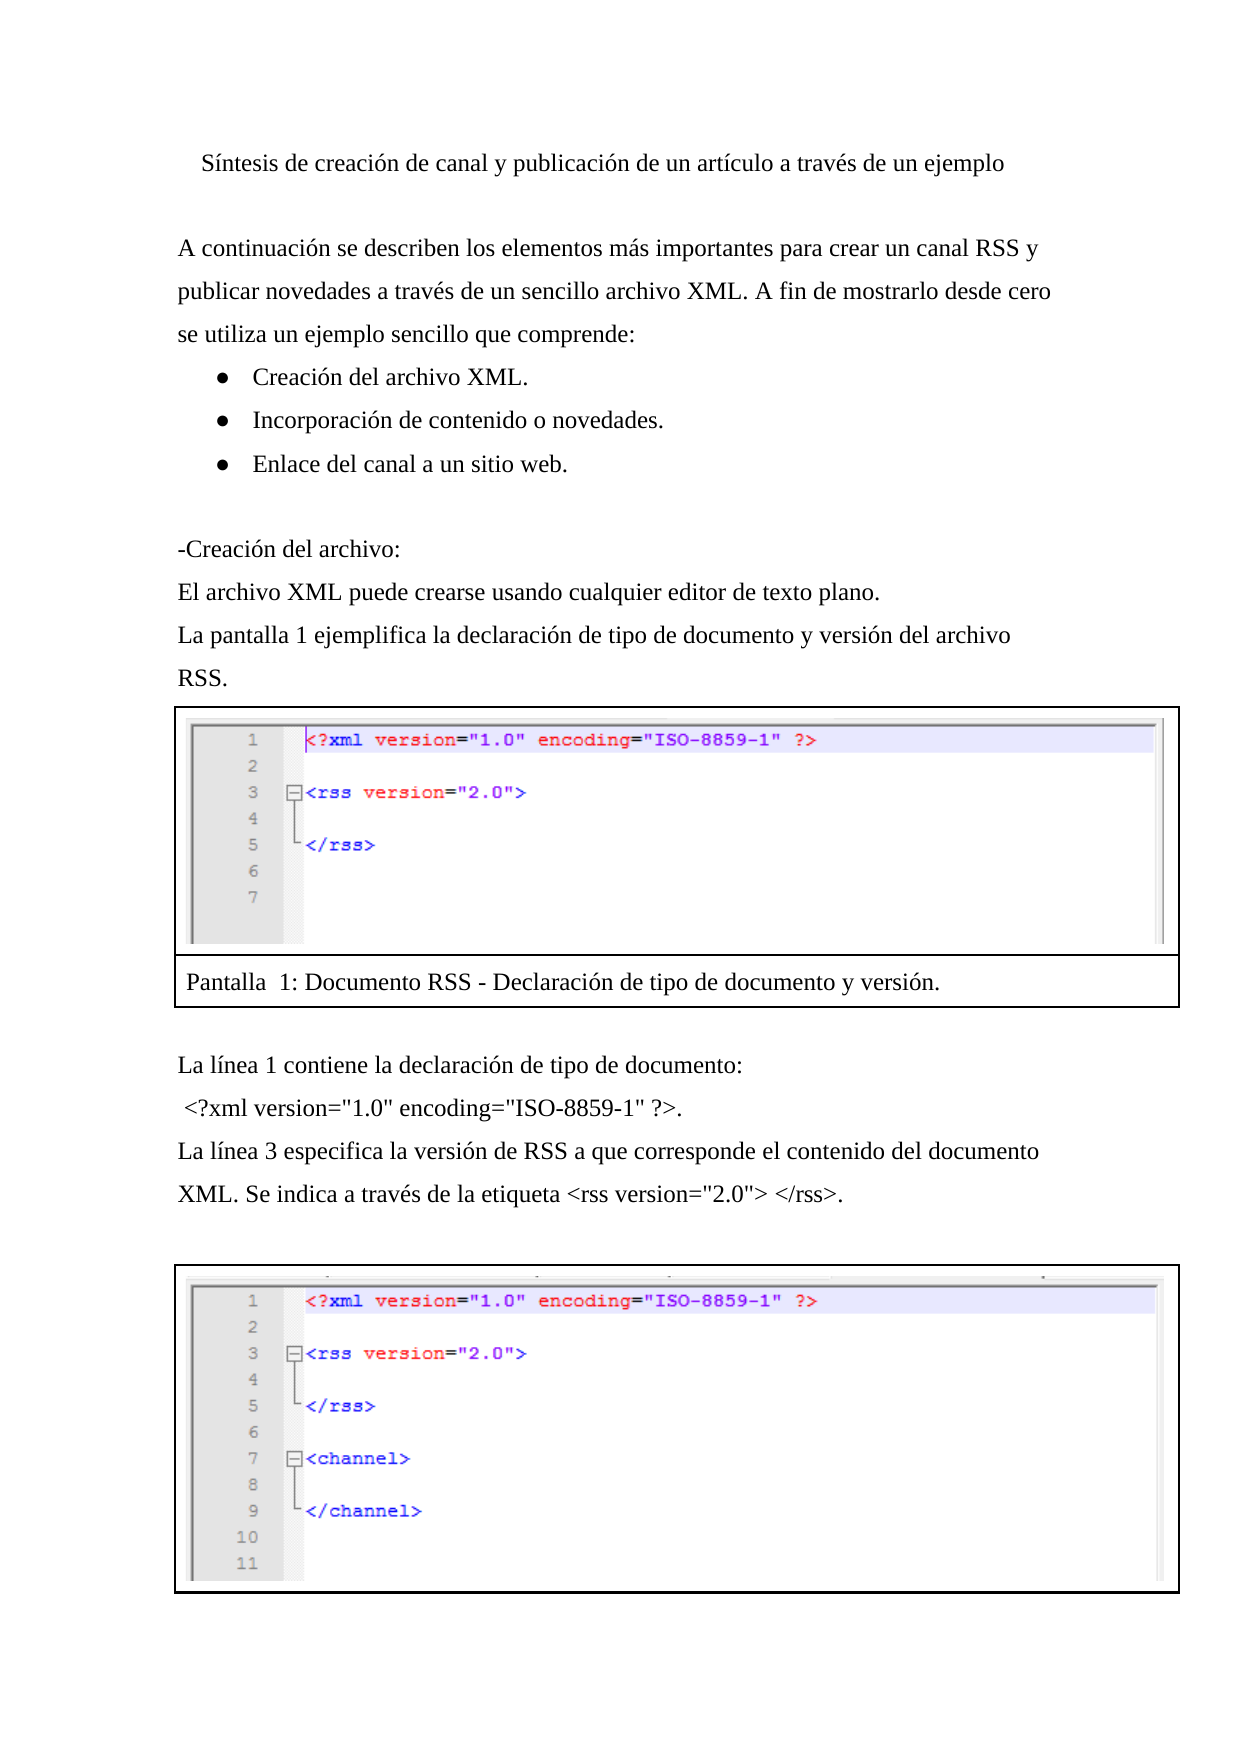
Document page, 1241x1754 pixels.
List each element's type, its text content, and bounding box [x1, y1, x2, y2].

table_header [176, 1266, 1178, 1591]
picture [185, 718, 1164, 944]
list Incorporación de contenido o novedades. [215, 405, 1063, 434]
text La línea 3 especifica la versión de RSS a que corresponde el contenido del documento XML. Se indica a través de la etiqueta <rss version="2.0"> </rss>. [177, 1136, 1063, 1208]
table_header [176, 708, 1178, 954]
text La pantalla 1 ejemplifica la declaración de tipo de documento y versión del archivo RSS. [177, 620, 1063, 692]
text La línea 1 contiene la declaración de tipo de documento: [177, 1050, 1063, 1079]
table_cell Pantalla 1: Documento RSS - Declaración de tipo de documento y versión. [176, 956, 1178, 1006]
text <?xml version="1.0" encoding="ISO-8859-1" ?>. [177, 1093, 1063, 1122]
text A continuación se describen los elementos más importantes para crear un canal RSS y publicar novedades a través de un sencillo archivo XML. A fin de mostrarlo desde cero se utiliza un ejemplo sencillo que comprende: [177, 233, 1063, 348]
text El archivo XML puede crearse usando cualquier editor de texto plano. [177, 577, 1063, 606]
picture [185, 1276, 1164, 1581]
list Enlace del canal a un sitio web. [215, 448, 1063, 477]
text -Creación del archivo: [177, 534, 1063, 562]
list Creación del archivo XML. [215, 362, 1063, 391]
text Síntesis de creación de canal y publicación de un artículo a través de un ejemplo [201, 148, 1063, 176]
